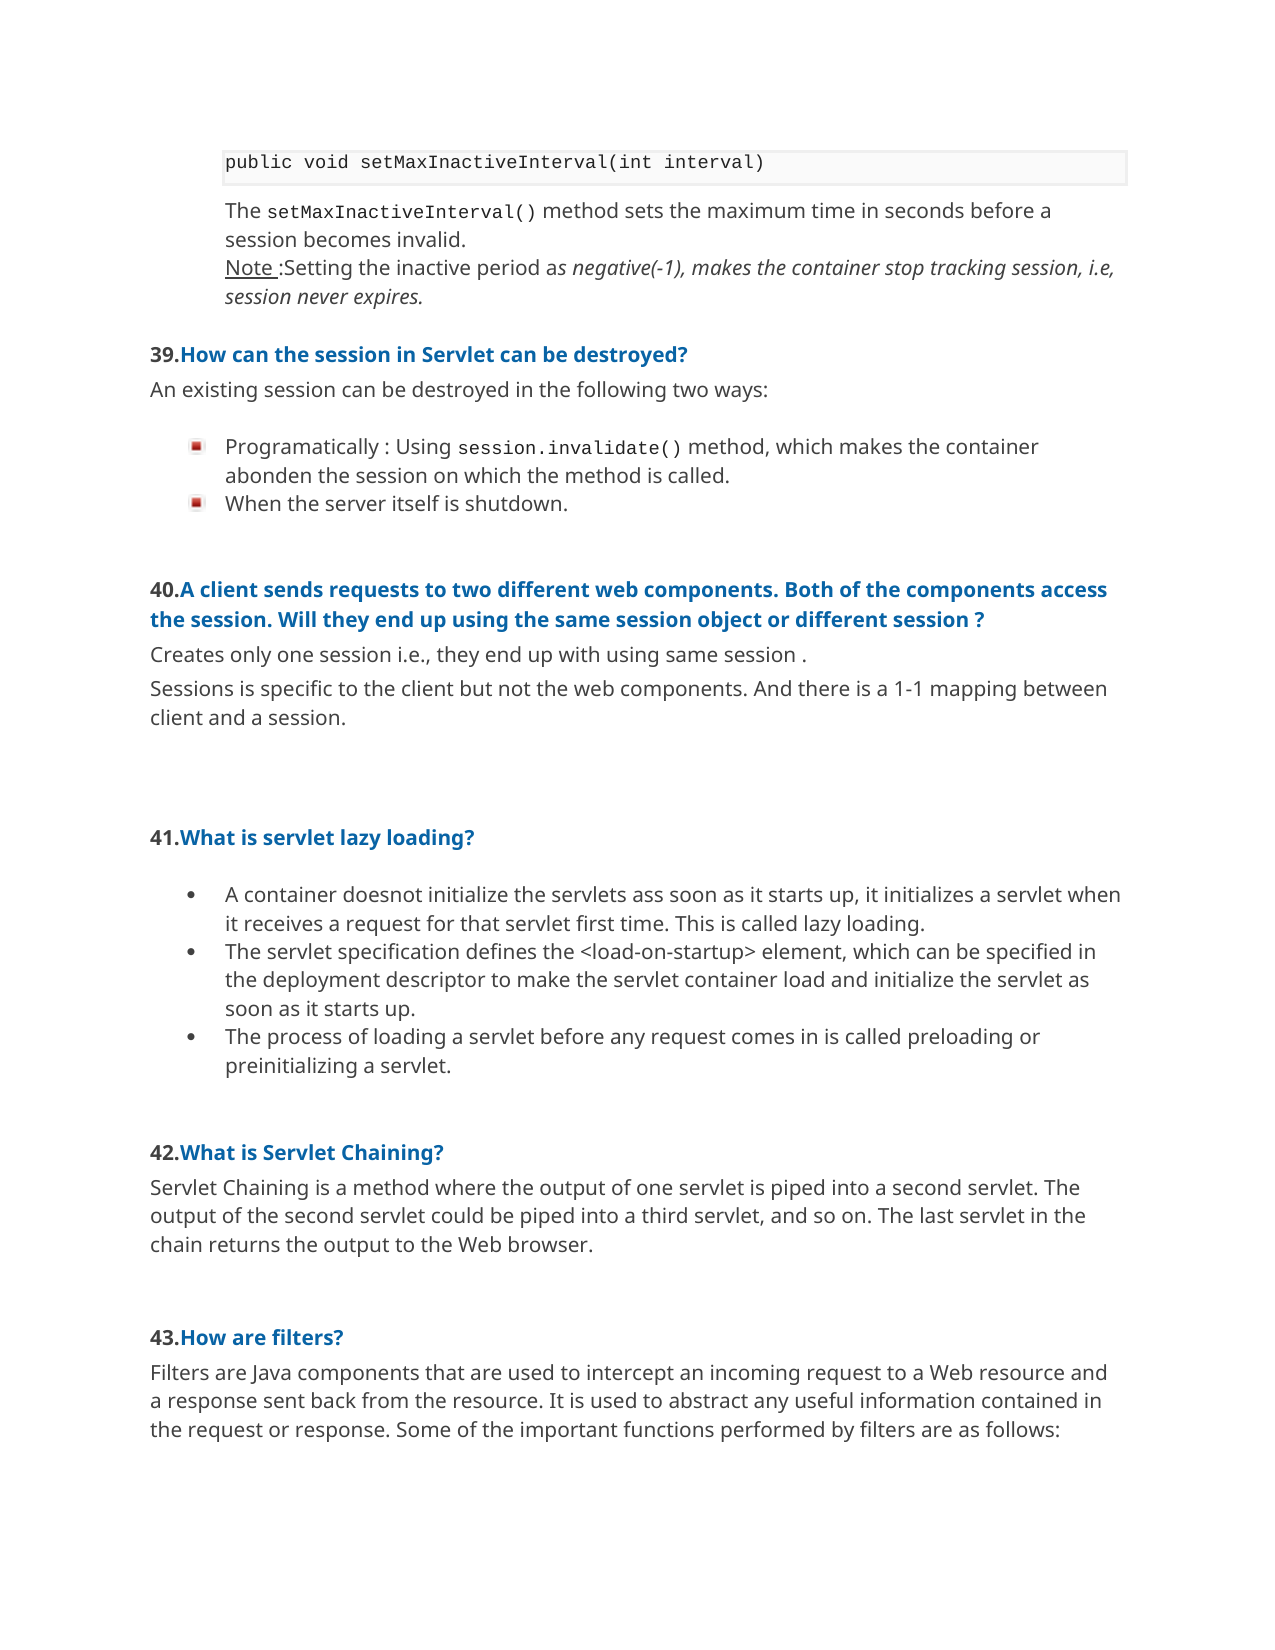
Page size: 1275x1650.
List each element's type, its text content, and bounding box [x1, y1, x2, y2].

text Servlet Chaining is a method where the output of one servlet is piped into a second servlet. The output of the second servlet could be piped into a third servlet, and so on. The last servlet in the chain returns the output to the Web browser. [150, 1173, 1125, 1258]
text 40.A client sends requests to two different web components. Both of the components access the session. Will they end up using the same session object or different session ? [150, 547, 1125, 633]
text public void setMaxInactiveInterval(int interval) [225, 153, 1125, 183]
text Sessions is specific to the client but not the web components. And there is a 1-1 mapping between client and a session. [150, 674, 1125, 731]
text 42.What is Servlet Chaining? [150, 1108, 1125, 1167]
picture [188, 494, 206, 512]
list A container doesnot initialize the servlets ass soon as it starts up, it initializes a servlet when it receives a request for that servlet first time. This is called lazy loading. [187, 880, 1125, 937]
picture [188, 438, 206, 455]
list Programatically : Using session.invalidate() method, which makes the container abonden the session on which the method is called. [187, 432, 1125, 489]
list The servlet specification defines the <load-on-startup> element, which can be specified in the deployment descriptor to make the servlet container load and initialize the servlet as soon as it starts up. [187, 937, 1125, 1022]
list The process of loading a servlet before any request comes in is called preloading or preinitializing a servlet. [187, 1022, 1125, 1079]
text 43.How are filters? [150, 1293, 1125, 1352]
text Filters are Java components that are used to intercept an incoming request to a Web resource and a response sent back from the resource. It is used to abstract any useful information contained in the request or response. Some of the important functions performed by filters are as follows: [150, 1358, 1125, 1443]
text 39.How can the session in Servlet can be destroyed? [150, 310, 1125, 368]
text The setMaxInactiveInterval() method sets the maximum time in seconds before a session becomes invalid. Note :Setting the inactive period as negative(-1), makes the container stop tracking session, i.e, session never expires. [225, 196, 1125, 310]
list When the server itself is shutdown. [187, 489, 1125, 518]
text Creates only one session i.e., they end up with using same session . [150, 640, 1125, 668]
text 41.What is servlet lazy loading? [150, 823, 1125, 851]
text An existing session can be destroyed in the following two ways: [150, 375, 1125, 403]
